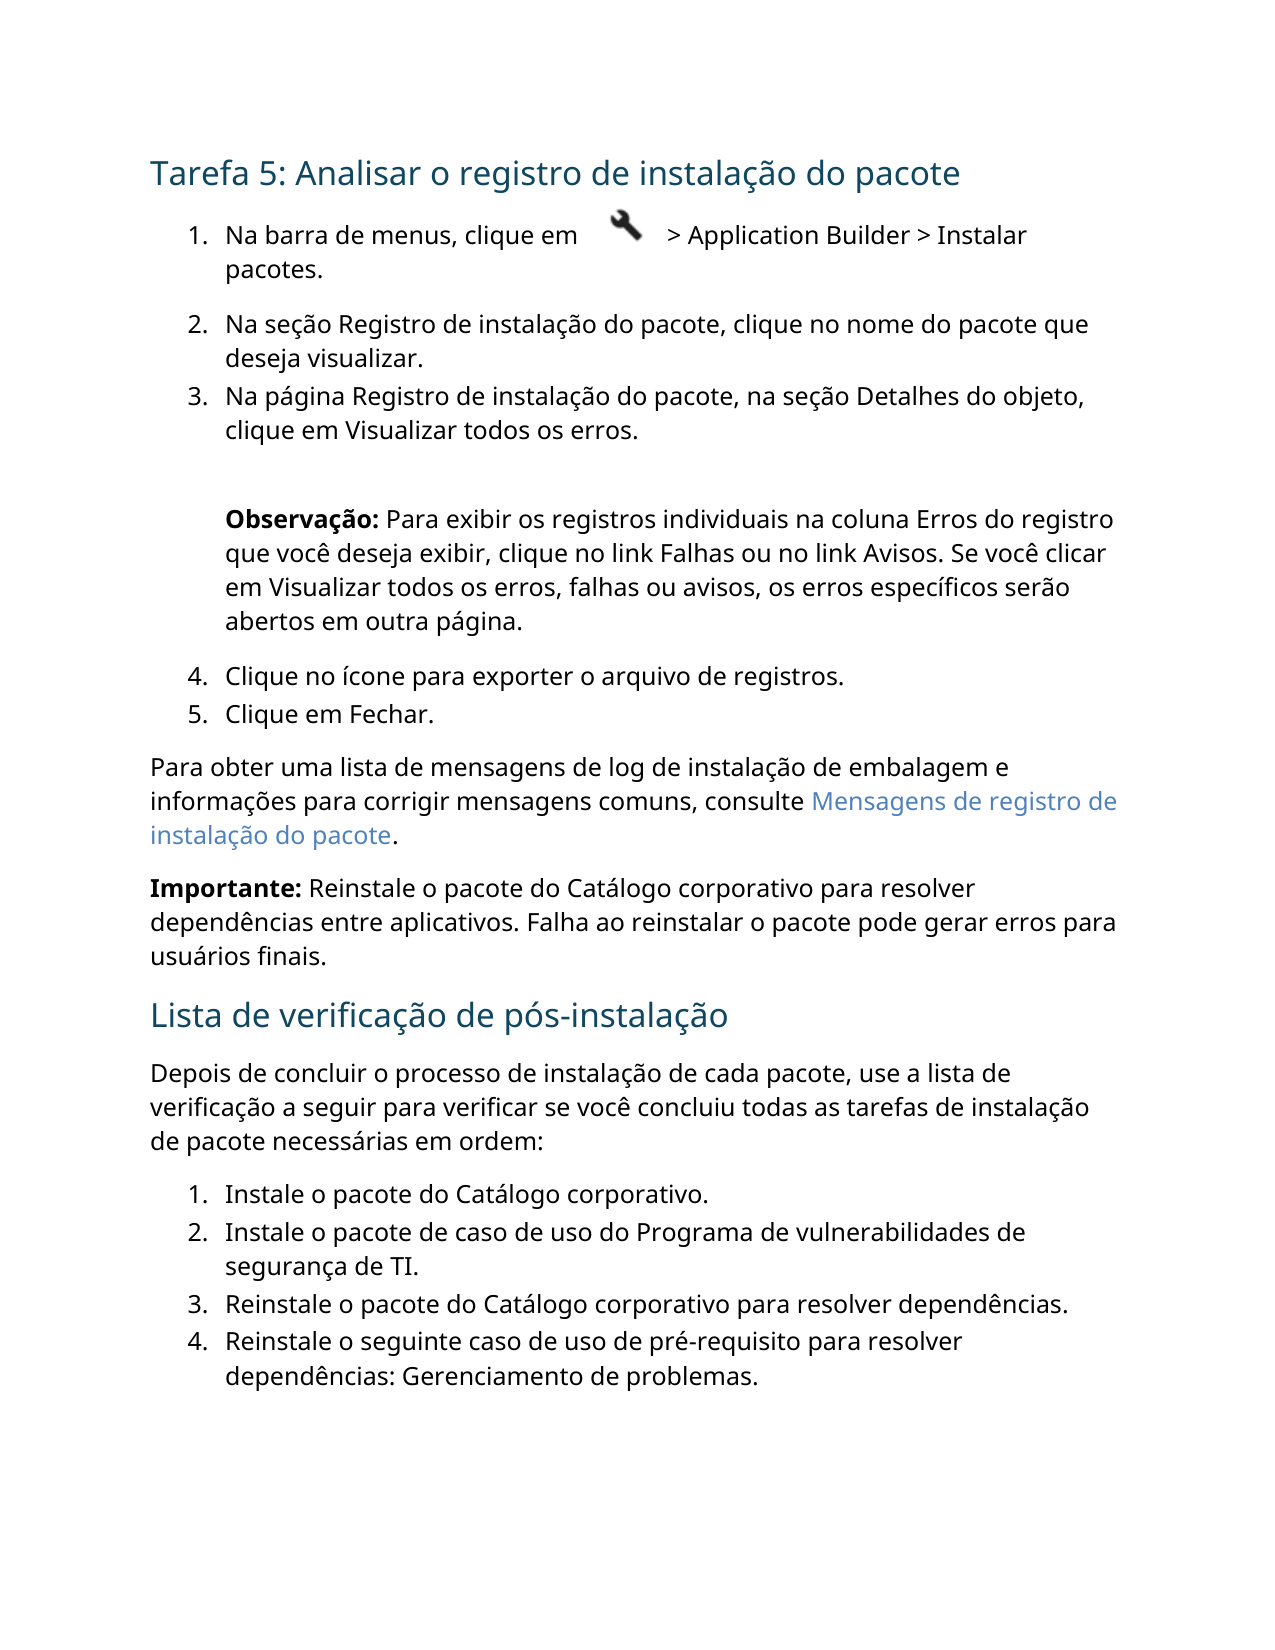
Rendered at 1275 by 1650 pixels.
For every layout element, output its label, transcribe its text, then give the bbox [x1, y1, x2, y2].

list Na seção Registro de instalação do pacote, clique no nome do pacote que deseja visualizar. [187, 307, 1125, 375]
list Clique em Fechar. [187, 697, 1125, 731]
list Na barra de menus, clique em > Application Builder > Instalar pacotes. [187, 204, 1125, 286]
list Observação: Para exibir os registros individuais na coluna Erros do registro que você deseja exibir, clique no link Falhas ou no link Avisos. Se você clicar em Visualizar todos os erros, falhas ou avisos, os erros específicos serão abertos em outra página. [187, 502, 1125, 638]
list Na página Registro de instalação do pacote, na seção Detalhes do objeto, clique em Visualizar todos os erros. [187, 379, 1125, 481]
text Depois de concluir o processo de instalação de cada pacote, use a lista de verificação a seguir para verificar se você concluiu todas as tarefas de instalação de pacote necessárias em ordem: [150, 1056, 1125, 1158]
picture [603, 203, 648, 245]
list Instale o pacote do Catálogo corporativo. [187, 1177, 1125, 1211]
text Importante: Reinstale o pacote do Catálogo corporativo para resolver dependências entre aplicativos. Falha ao reinstalar o pacote pode gerar erros para usuários finais. [150, 871, 1125, 973]
subtitle Tarefa 5: Analisar o registro de instalação do pacote [150, 150, 1125, 195]
list Instale o pacote de caso de uso do Programa de vulnerabilidades de segurança de TI. [187, 1214, 1125, 1282]
text Para obter uma lista de mensagens de log de instalação de embalagem e informações para corrigir mensagens comuns, consulte Mensagens de registro de instalação do pacote. [150, 749, 1125, 852]
list Reinstale o pacote do Catálogo corporativo para resolver dependências. [187, 1286, 1125, 1320]
list Clique no ícone para exporter o arquivo de registros. [187, 659, 1125, 693]
list Reinstale o seguinte caso de uso de pré-requisito para resolver dependências: Gerenciamento de problemas. [187, 1324, 1125, 1392]
subtitle Lista de verificação de pós-instalação [150, 991, 1125, 1037]
